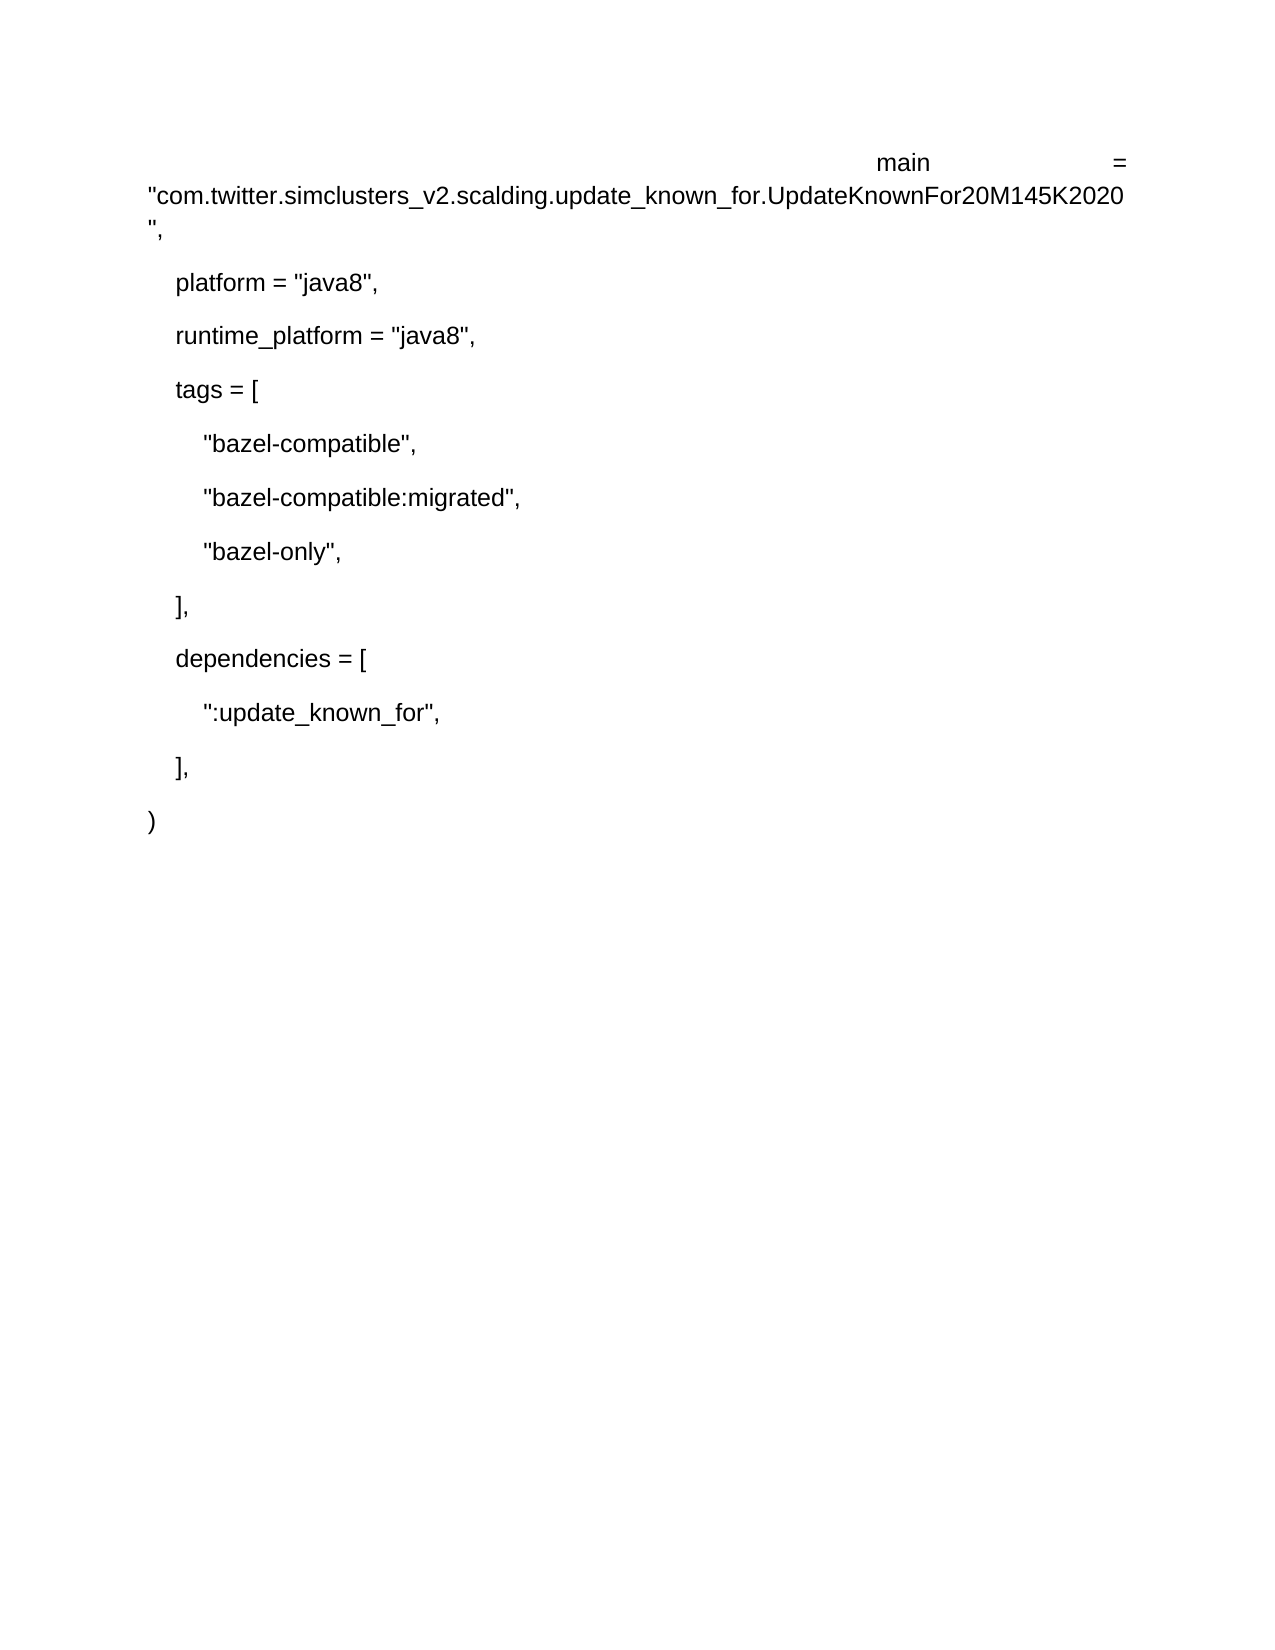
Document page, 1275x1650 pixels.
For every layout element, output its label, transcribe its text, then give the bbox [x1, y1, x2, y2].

text ":update_known_for", [148, 698, 1127, 727]
text platform = "java8", [148, 267, 1127, 296]
text dependencies = [ [148, 644, 1127, 673]
text runtime_platform = "java8", [148, 321, 1127, 350]
text main = "com.twitter.simclusters_v2.scalding.update_known_for.UpdateKnownFor20M145K2020", [148, 148, 1127, 242]
text "bazel-compatible", [148, 429, 1127, 458]
text "bazel-only", [148, 537, 1127, 566]
text "bazel-compatible:migrated", [148, 483, 1127, 512]
text tags = [ [148, 375, 1127, 404]
text ], [148, 752, 1127, 781]
text ) [148, 806, 1127, 835]
text ], [148, 591, 1127, 619]
